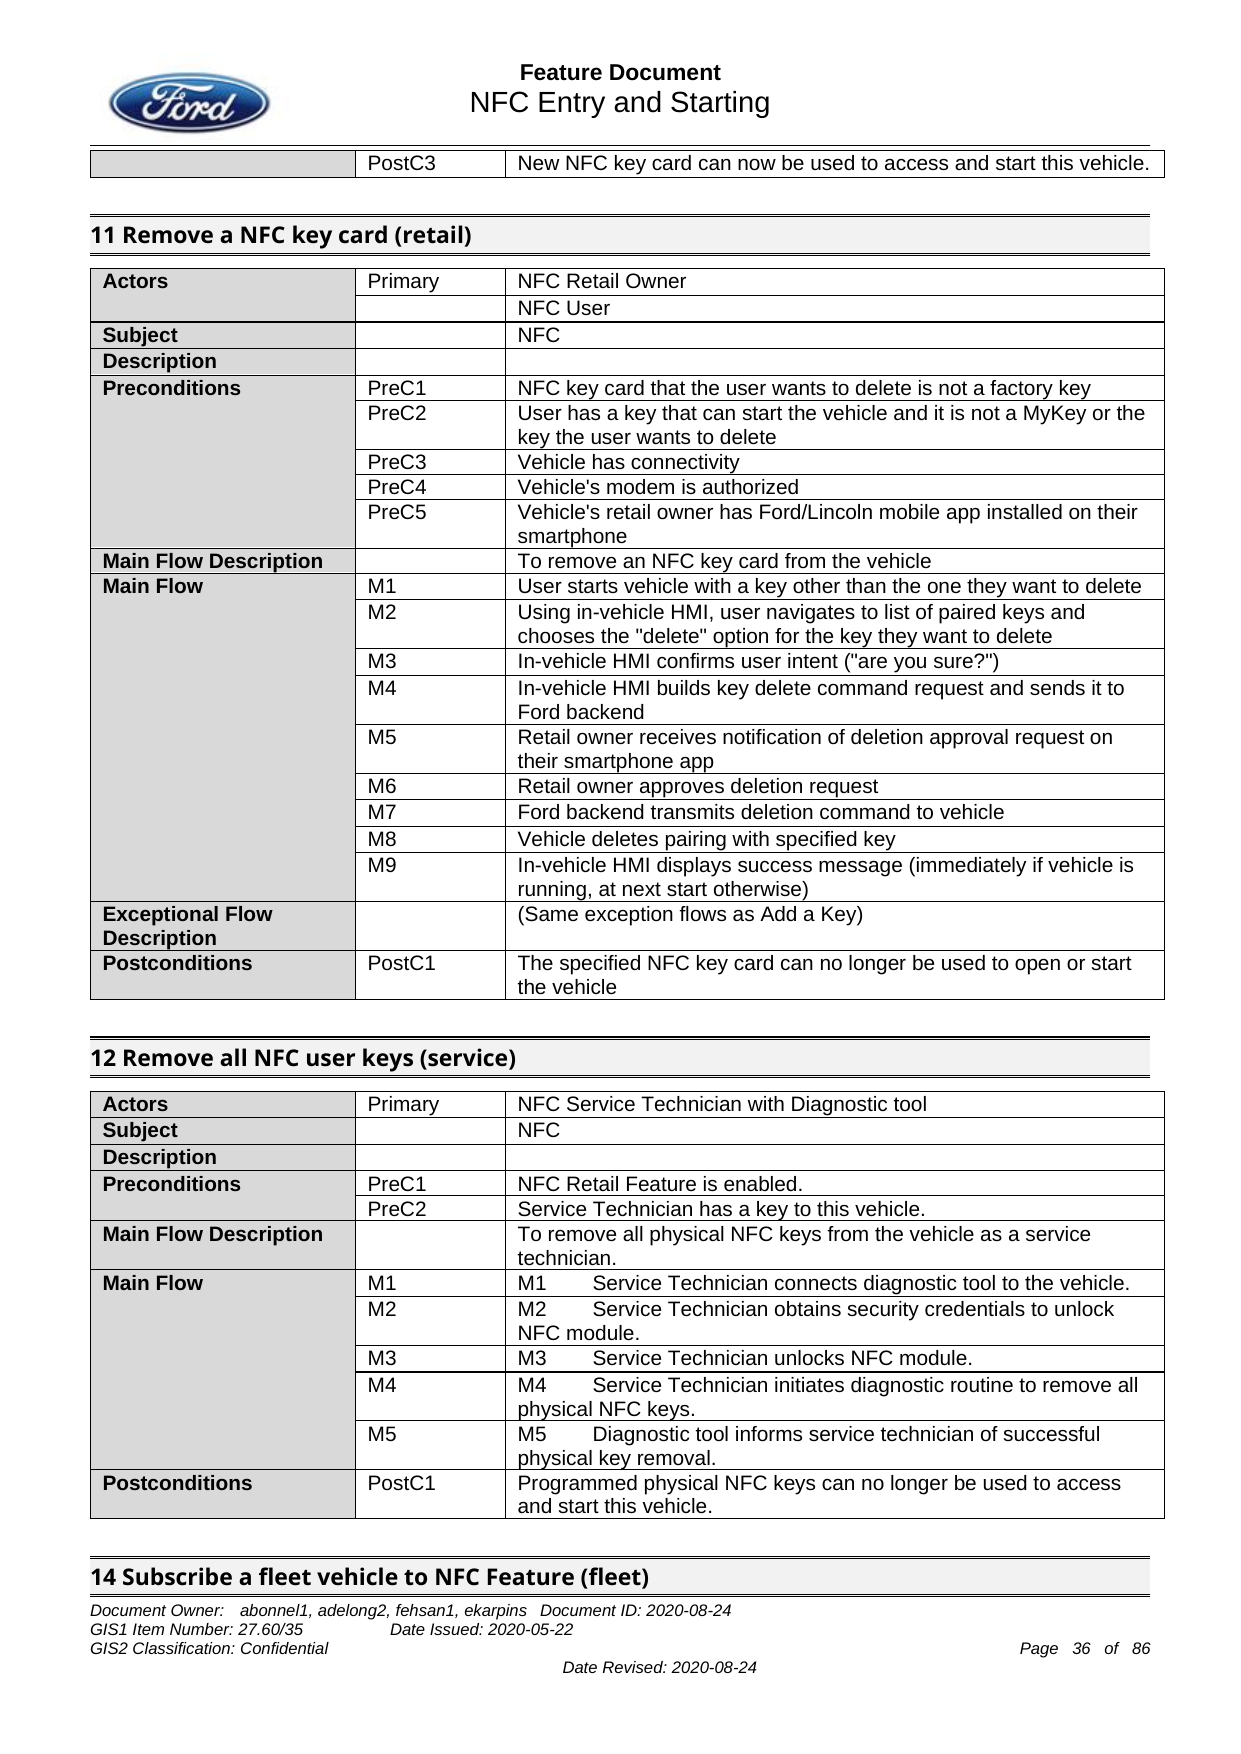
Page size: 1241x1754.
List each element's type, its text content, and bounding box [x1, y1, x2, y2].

table_cell User has a key that can start the vehicle and it is not a MyKey or the key the user wants to delete [506, 401, 1164, 448]
table_cell PostC3 [356, 151, 505, 177]
table_cell Vehicle's retail owner has Ford/Lincoln mobile app installed on their smartphone [506, 500, 1164, 547]
table_cell Vehicle's modem is authorized [506, 475, 1164, 498]
table_cell Main Flow Description [91, 1221, 355, 1269]
table_cell [506, 1145, 1164, 1170]
table_cell Preconditions [91, 376, 355, 547]
table_header Actors [91, 269, 355, 321]
picture [89, 53, 290, 150]
table_cell M8 [356, 827, 505, 852]
table_cell M2 [356, 1297, 505, 1345]
table_cell Ford backend transmits deletion command to vehicle [506, 800, 1164, 826]
table_cell Retail owner approves deletion request [506, 774, 1164, 799]
table_cell [356, 349, 505, 374]
table_cell [356, 549, 505, 572]
table_cell NFC Retail Feature is enabled. [506, 1171, 1164, 1195]
table_cell M2 [356, 600, 505, 648]
table_cell PreC1 [356, 376, 505, 399]
table_cell The specified NFC key card can no longer be used to open or start the vehicle [506, 951, 1164, 999]
text 11 Remove a NFC key card (retail) [90, 217, 1150, 253]
table_cell Subject [91, 323, 355, 348]
table_cell Vehicle has connectivity [506, 450, 1164, 473]
table_cell New NFC key card can now be used to access and start this vehicle. [506, 151, 1164, 177]
table_cell M3 [356, 1346, 505, 1371]
table_cell Description [91, 349, 355, 374]
table_cell [356, 1145, 505, 1170]
table_cell User starts vehicle with a key other than the one they want to delete [506, 574, 1164, 599]
table_cell Subject [91, 1118, 355, 1144]
table_cell M5 [356, 725, 505, 772]
table_cell Postconditions [91, 951, 355, 999]
table_cell NFC [506, 1118, 1164, 1144]
table_cell In-vehicle HMI builds key delete command request and sends it to Ford backend [506, 676, 1164, 723]
table_cell PreC2 [356, 401, 505, 448]
table_cell M5 [356, 1421, 505, 1469]
table_cell M7 [356, 800, 505, 826]
table_cell Programmed physical NFC keys can no longer be used to access and start this vehicle. [506, 1470, 1164, 1518]
table_header Primary [356, 269, 505, 295]
table_cell Main Flow Description [91, 549, 355, 572]
table_cell [356, 323, 505, 348]
table_cell M2 Service Technician obtains security credentials to unlock NFC module. [506, 1297, 1164, 1345]
table_cell NFC User [506, 296, 1164, 321]
table_cell PreC1 [356, 1171, 505, 1195]
table_cell M6 [356, 774, 505, 799]
table_cell Postconditions [91, 1470, 355, 1518]
table_cell PostC1 [356, 951, 505, 999]
table_cell Using in-vehicle HMI, user navigates to list of paired keys and chooses the "delete" option for the key they want to delete [506, 600, 1164, 648]
table_header NFC Service Technician with Diagnostic tool [506, 1092, 1164, 1117]
table_cell Preconditions [91, 1171, 355, 1220]
table_cell NFC [506, 323, 1164, 348]
table_header Actors [91, 1092, 355, 1117]
table_cell M4 [356, 676, 505, 723]
table_cell Main Flow [91, 1270, 355, 1469]
table_cell To remove all physical NFC keys from the vehicle as a service technician. [506, 1221, 1164, 1269]
table_cell M4 [356, 1373, 505, 1420]
text 12 Remove all NFC user keys (service) [90, 1040, 1150, 1075]
table_cell M3 [356, 649, 505, 674]
table_header NFC Retail Owner [506, 269, 1164, 295]
table_cell PreC5 [356, 500, 505, 547]
table_cell M3 Service Technician unlocks NFC module. [506, 1346, 1164, 1371]
table_cell In-vehicle HMI confirms user intent ("are you sure?") [506, 649, 1164, 674]
table_cell [356, 296, 505, 321]
table_header Primary [356, 1092, 505, 1117]
table_cell To remove an NFC key card from the vehicle [506, 549, 1164, 572]
table_cell [356, 1221, 505, 1269]
table_cell Main Flow [91, 574, 355, 901]
table_cell M1 [356, 574, 505, 599]
table_cell [356, 902, 505, 950]
table_cell PreC3 [356, 450, 505, 473]
table_cell [506, 349, 1164, 374]
table_cell PostC1 [356, 1470, 505, 1518]
table_cell PreC4 [356, 475, 505, 498]
table_cell M1 Service Technician connects diagnostic tool to the vehicle. [506, 1270, 1164, 1296]
table_cell Vehicle deletes pairing with specified key [506, 827, 1164, 852]
table_cell Description [91, 1145, 355, 1170]
table_cell NFC key card that the user wants to delete is not a factory key [506, 376, 1164, 399]
table_cell Service Technician has a key to this vehicle. [506, 1196, 1164, 1220]
table_cell Retail owner receives notification of deletion approval request on their smartphone app [506, 725, 1164, 772]
table_cell M9 [356, 853, 505, 901]
table_cell M1 [356, 1270, 505, 1296]
table_cell M5 Diagnostic tool informs service technician of successful physical key removal. [506, 1421, 1164, 1469]
table_cell Exceptional Flow Description [91, 902, 355, 950]
table_cell PreC2 [356, 1196, 505, 1220]
text 14 Subscribe a fleet vehicle to NFC Feature (fleet) [90, 1559, 1150, 1594]
table_cell (Same exception flows as Add a Key) [506, 902, 1164, 950]
table_cell In-vehicle HMI displays success message (immediately if vehicle is running, at next start otherwise) [506, 853, 1164, 901]
table_cell M4 Service Technician initiates diagnostic routine to remove all physical NFC keys. [506, 1373, 1164, 1420]
table_cell [356, 1118, 505, 1144]
